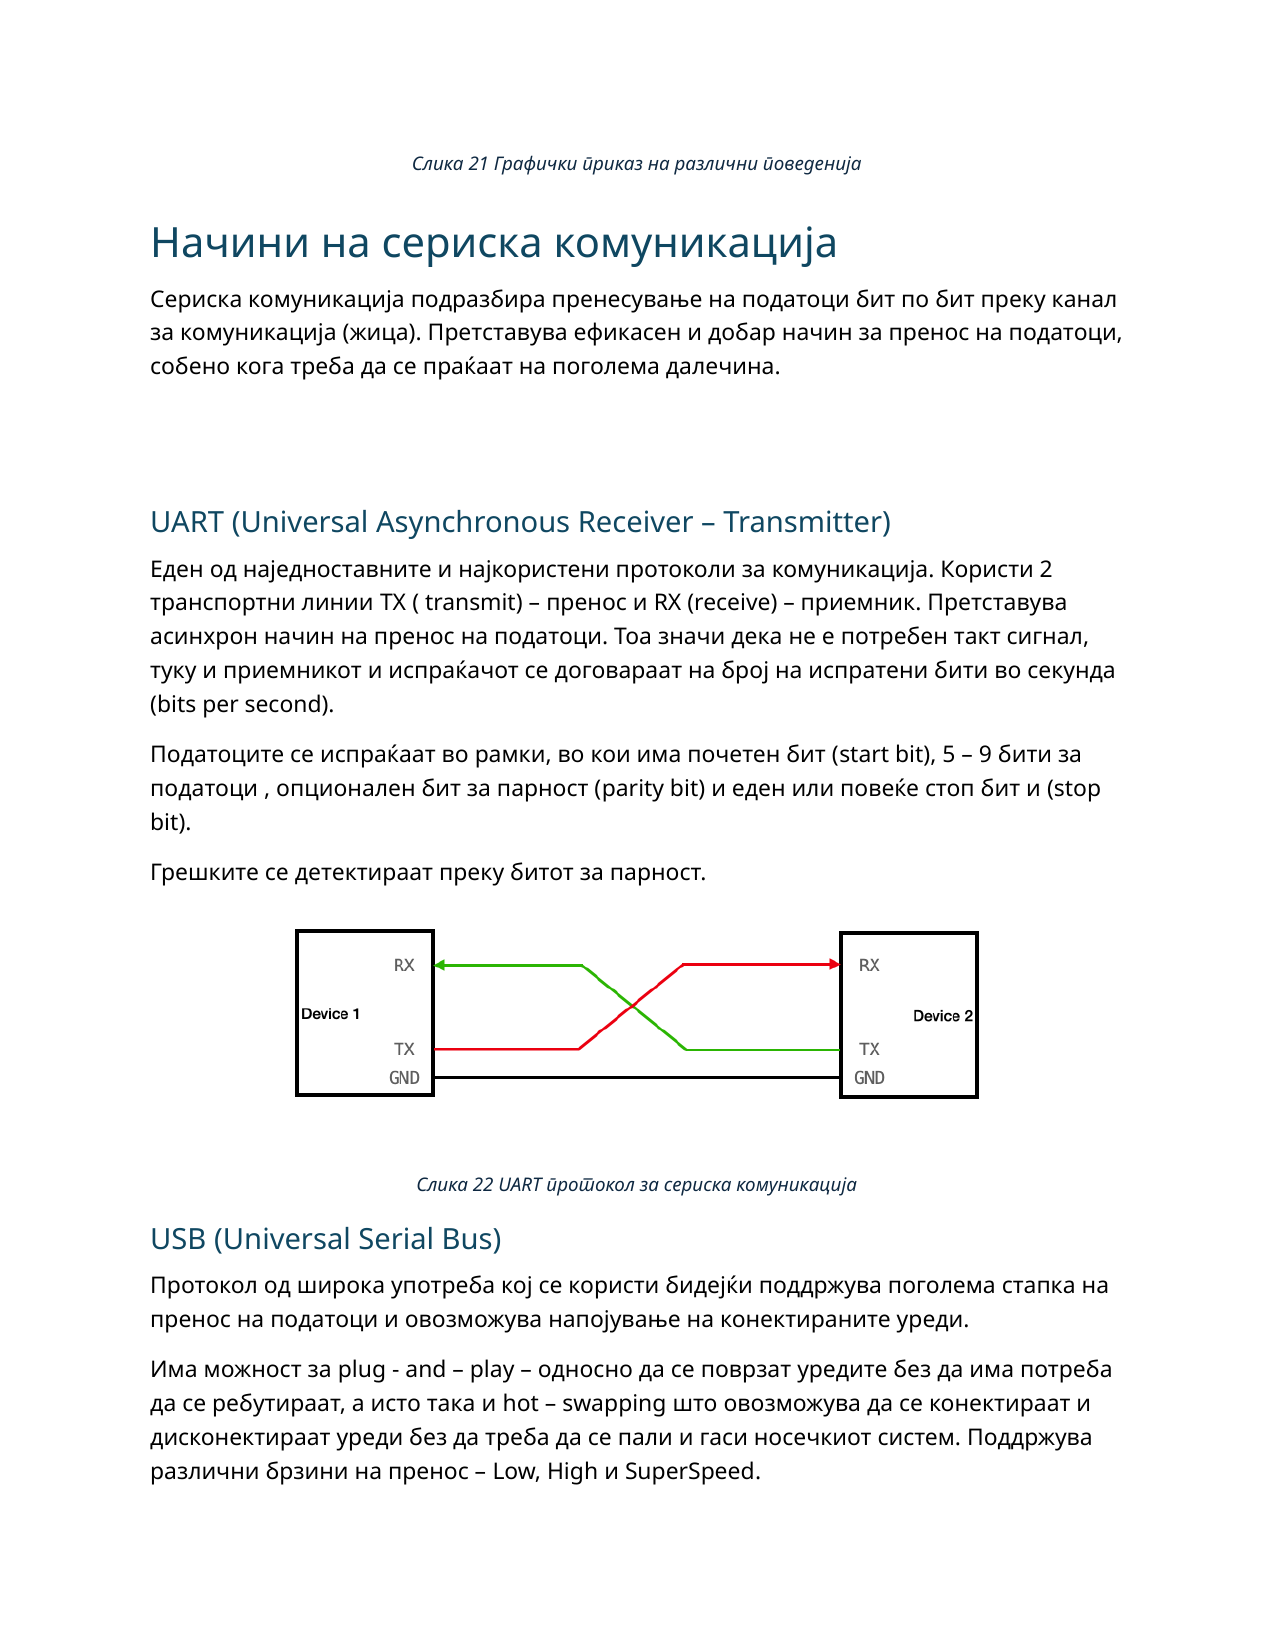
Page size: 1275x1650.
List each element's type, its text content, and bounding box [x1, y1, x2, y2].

text Сериска комуникација подразбира пренесување на податоци бит по бит преку канал за комуникација (жица). Претставува ефикасен и добар начин за пренос на податоци, собено кога треба да се праќаат на поголема далечина. [150, 283, 1125, 381]
text Еден од наједноставните и најкористени протоколи за комуникација. Користи 2 транспортни линии TX ( transmit) – пренос и RX (receive) – приемник. Претставува асинхрон начин на пренос на податоци. Тоа значи дека не е потребен такт сигнал, туку и приемникот и испраќачот се договараат на број на испратени бити во секунда (bits per second). [150, 552, 1125, 719]
subtitle USB (Universal Serial Bus) [150, 1218, 1125, 1258]
text Слика 21 Графички приказ на различни поведенија [150, 150, 1125, 176]
text Има можност за plug - and – play – односно да се поврзат уредите без да има потреба да се ребутираат, а исто така и hot – swapping што овозможува да се конектираат и дисконектираат уреди без да треба да се пали и гаси носечкиот систем. Поддржува различни брзини на пренос – Low, High и SuperSpeed. [150, 1353, 1125, 1486]
picture [262, 906, 1013, 1153]
text Слика 22 UART протокол за сериска комуникација [150, 1172, 1125, 1197]
subtitle Начини на сериска комуникација [150, 213, 1125, 270]
text Протокол од широка употреба кој се користи бидејќи поддржува поголема стапка на пренос на податоци и овозможува напојување на конектираните уреди. [150, 1269, 1125, 1334]
text Податоците се испраќаат во рамки, во кои има почетен бит (start bit), 5 – 9 бити за податоци , опционален бит за парност (parity bit) и еден или повеќе стоп бит и (stop bit). [150, 738, 1125, 837]
text Грешките се детектираат преку битот за парност. [150, 856, 1125, 887]
subtitle UART (Universal Asynchronous Receiver – Transmitter) [150, 501, 1125, 541]
